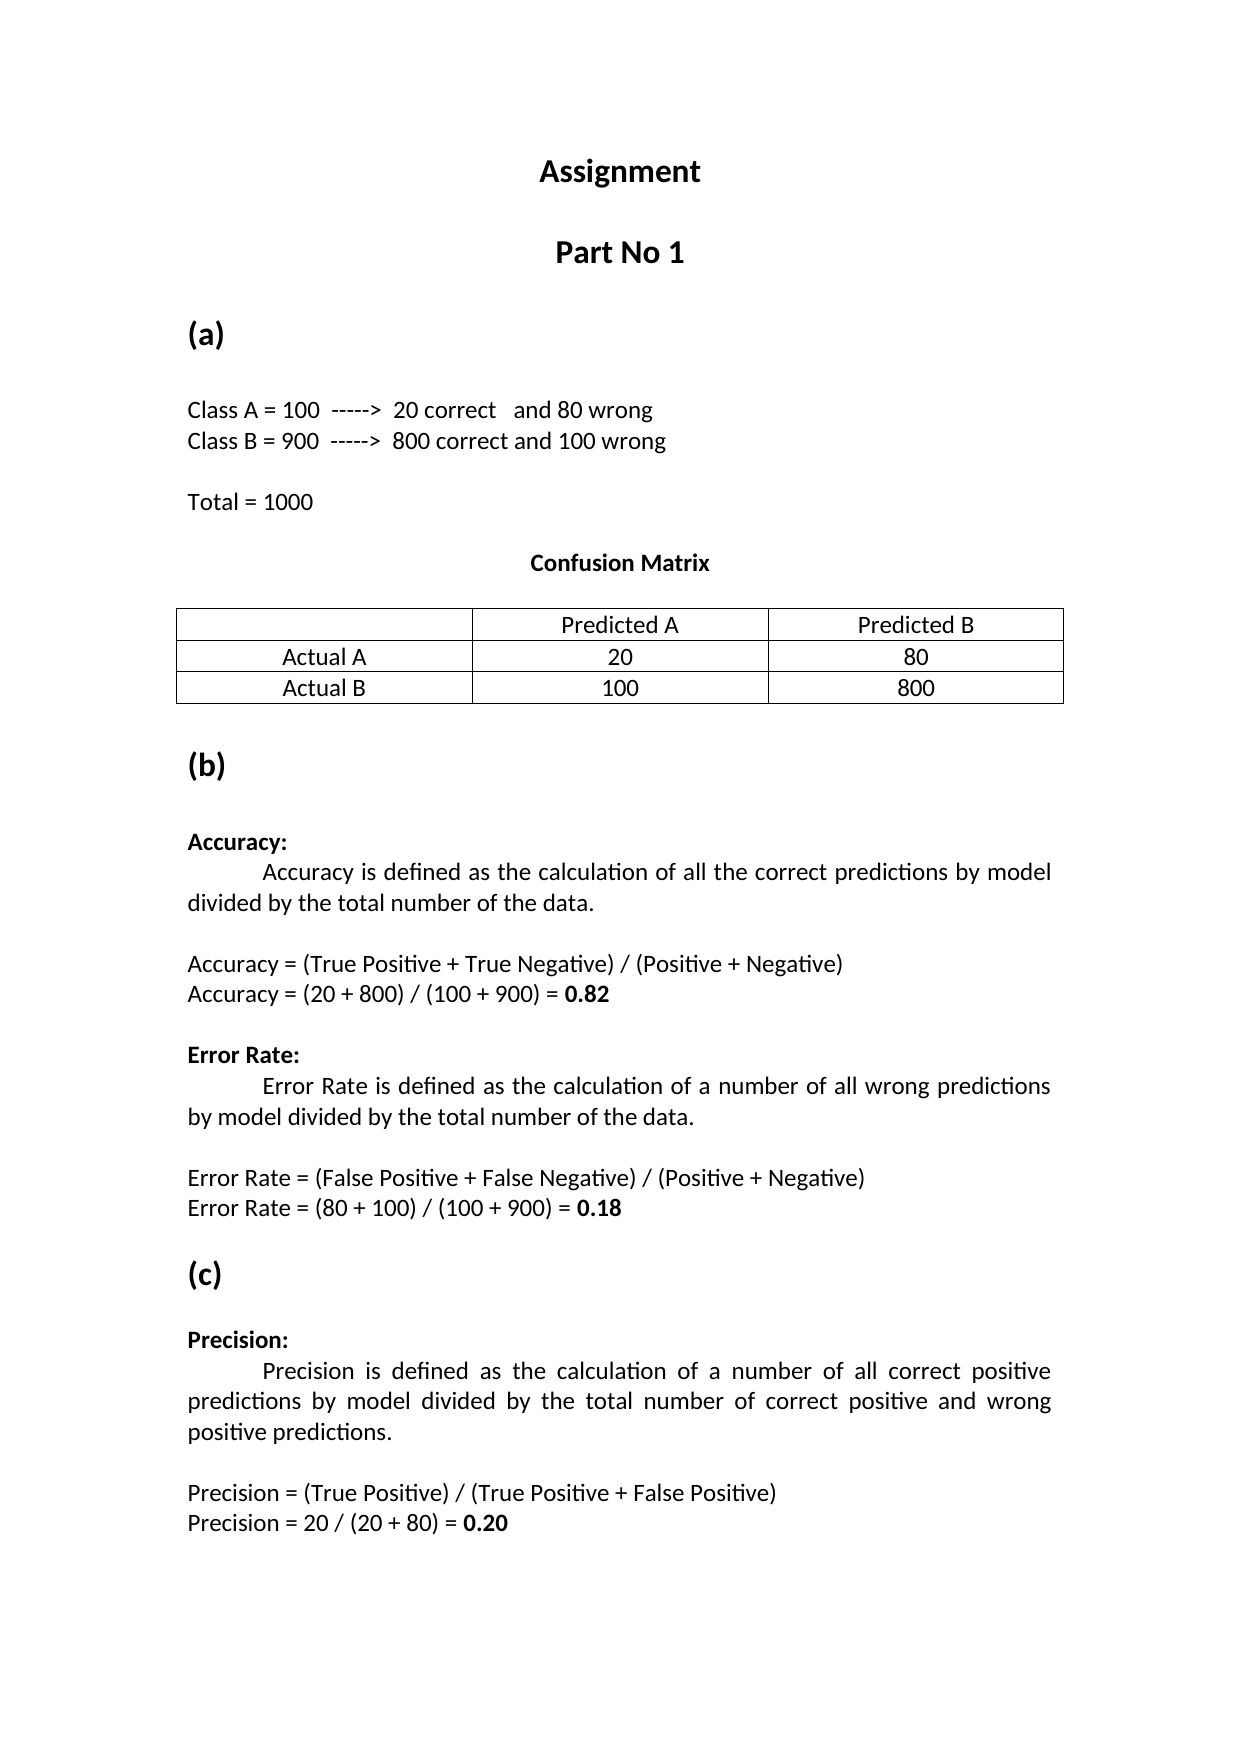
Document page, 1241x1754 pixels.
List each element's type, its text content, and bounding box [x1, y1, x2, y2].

text (b) [187, 744, 1053, 785]
table_cell 800 [769, 672, 1063, 703]
text Total = 1000 [187, 486, 1053, 516]
text Class B = 900 -----> 800 correct and 100 wrong [187, 425, 1053, 455]
text Accuracy is defined as the calculation of all the correct predictions by model divided by the total number of the data. [187, 856, 1053, 917]
text Accuracy = (True Positive + True Negative) / (Positive + Negative) [187, 948, 1053, 978]
text Accuracy = (20 + 800) / (100 + 900) = 0.82 [187, 978, 1053, 1009]
text Confusion Matrix [187, 547, 1053, 577]
table_cell 20 [473, 641, 768, 671]
list Precision = 20 / (20 + 80) = 0.20 [187, 1508, 1053, 1538]
text Error Rate = (80 + 100) / (100 + 900) = 0.18 [187, 1192, 1053, 1223]
table_header Predicted B [769, 609, 1063, 639]
text Assignment [187, 150, 1053, 191]
text (c) [187, 1253, 1053, 1294]
text (a) [187, 313, 1053, 354]
text Class A = 100 -----> 20 correct and 80 wrong [187, 394, 1053, 425]
table_cell 80 [769, 641, 1063, 671]
text Part No 1 [187, 231, 1053, 272]
text Error Rate = (False Positive + False Negative) / (Positive + Negative) [187, 1162, 1053, 1192]
table_header Predicted A [473, 609, 768, 639]
table_cell Actual B [177, 672, 472, 703]
text Accuracy: [187, 826, 1053, 856]
table_cell 100 [473, 672, 768, 703]
list Precision = (True Positive) / (True Positive + False Positive) [187, 1477, 1053, 1508]
table_header [177, 609, 472, 639]
text Error Rate: [187, 1039, 1053, 1070]
list Precision: [187, 1324, 1053, 1355]
table_cell Actual A [177, 641, 472, 671]
text Error Rate is defined as the calculation of a number of all wrong predictions by model divided by the total number of the data. [187, 1070, 1053, 1131]
list Precision is defined as the calculation of a number of all correct positive predictions by model divided by the total number of correct positive and wrong positive predictions. [187, 1355, 1053, 1447]
